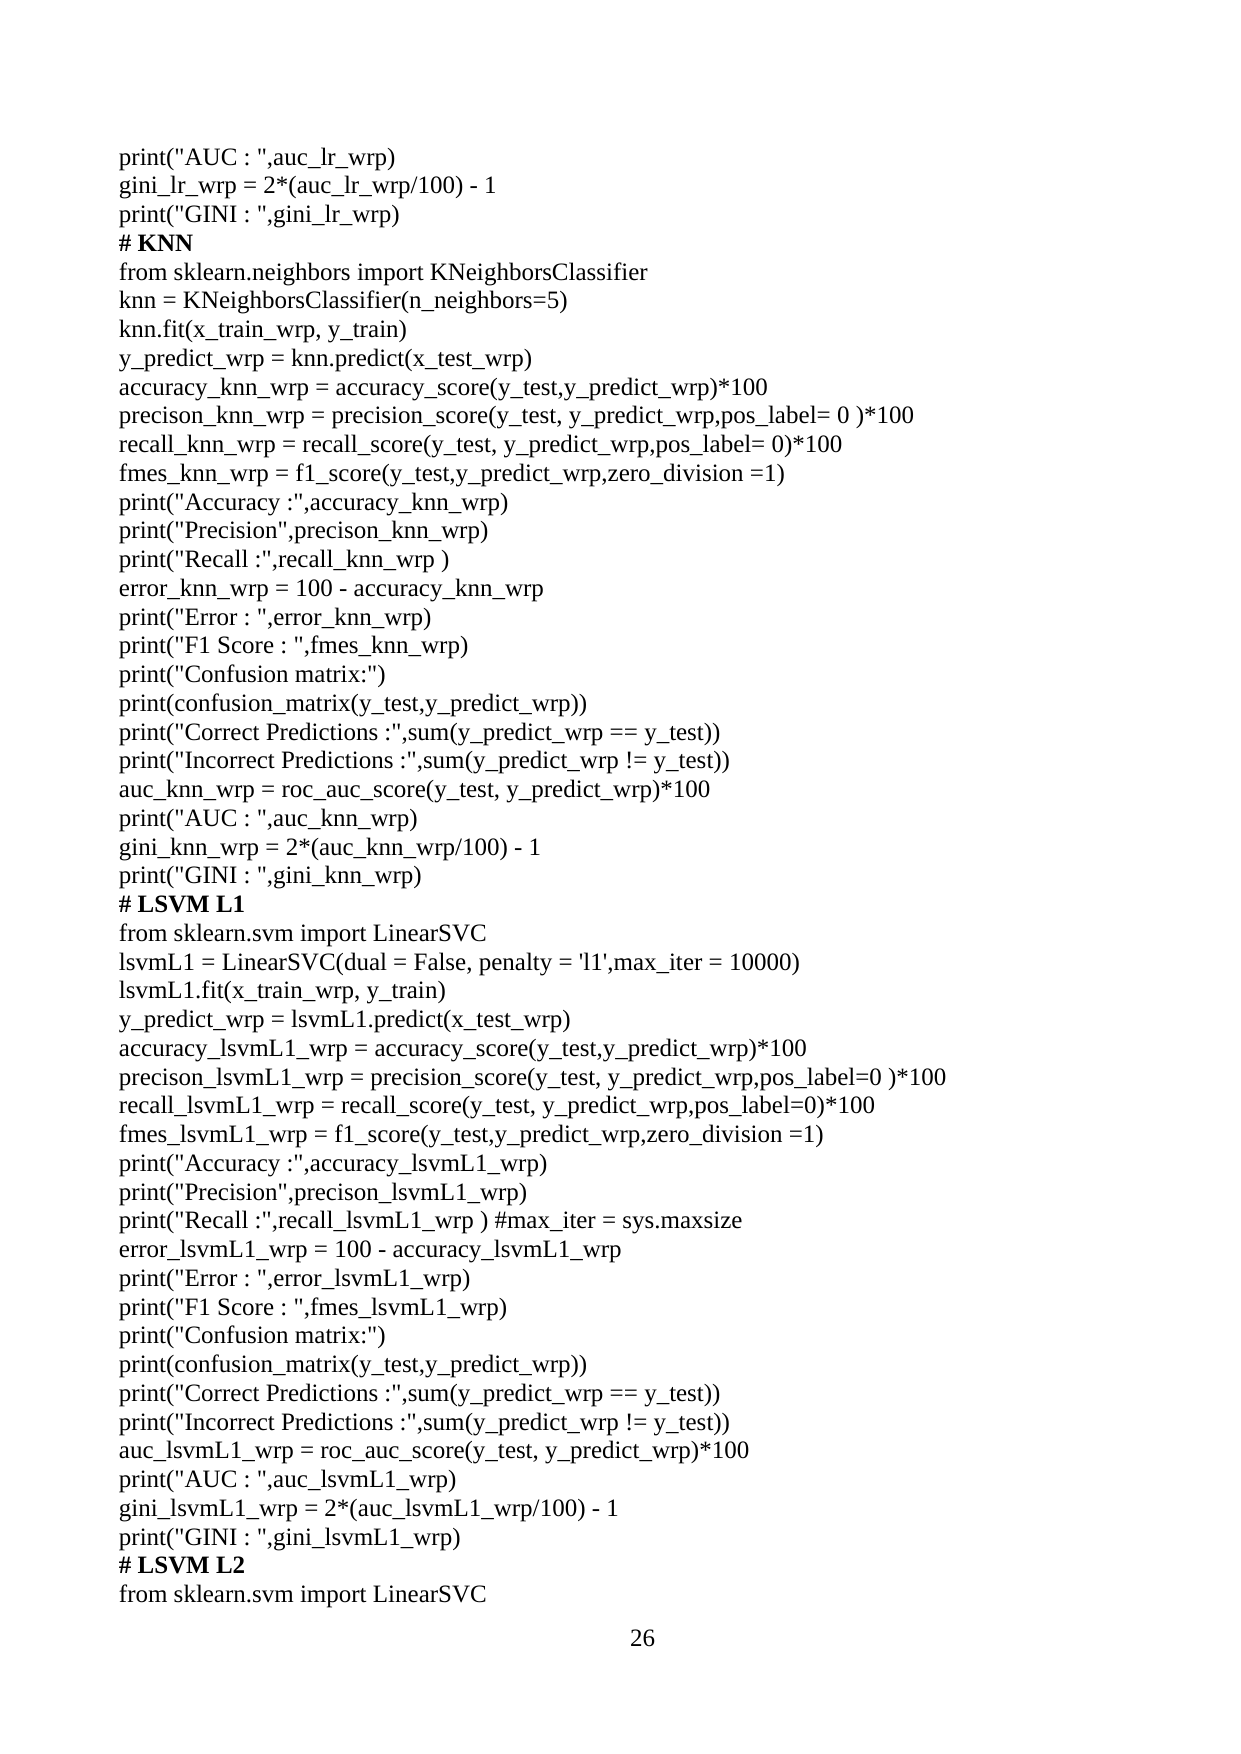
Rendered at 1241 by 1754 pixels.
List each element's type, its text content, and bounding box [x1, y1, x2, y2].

text print("AUC : ",auc_lsvmL1_wrp) [119, 1464, 1087, 1493]
text knn.fit(x_train_wrp, y_train) [119, 314, 1087, 343]
text precison_knn_wrp = precision_score(y_test, y_predict_wrp,pos_label= 0 )*100 [119, 400, 1087, 429]
text precison_lsvmL1_wrp = precision_score(y_test, y_predict_wrp,pos_label=0 )*100 [119, 1062, 1087, 1090]
text print("Recall :",recall_lsvmL1_wrp ) #max_iter = sys.maxsize [119, 1205, 1087, 1234]
text # KNN [119, 228, 1087, 257]
text y_predict_wrp = knn.predict(x_test_wrp) [119, 343, 1087, 372]
text recall_lsvmL1_wrp = recall_score(y_test, y_predict_wrp,pos_label=0)*100 [119, 1090, 1087, 1119]
text print(confusion_matrix(y_test,y_predict_wrp)) [119, 1349, 1087, 1378]
text error_lsvmL1_wrp = 100 - accuracy_lsvmL1_wrp [119, 1234, 1087, 1263]
text print("F1 Score : ",fmes_lsvmL1_wrp) [119, 1292, 1087, 1320]
text accuracy_knn_wrp = accuracy_score(y_test,y_predict_wrp)*100 [119, 372, 1087, 400]
text lsvmL1.fit(x_train_wrp, y_train) [119, 975, 1087, 1004]
text accuracy_lsvmL1_wrp = accuracy_score(y_test,y_predict_wrp)*100 [119, 1033, 1087, 1062]
text print("Correct Predictions :",sum(y_predict_wrp == y_test)) [119, 1378, 1087, 1407]
text fmes_knn_wrp = f1_score(y_test,y_predict_wrp,zero_division =1) [119, 458, 1087, 487]
text print("Precision",precison_lsvmL1_wrp) [119, 1177, 1087, 1205]
text recall_knn_wrp = recall_score(y_test, y_predict_wrp,pos_label= 0)*100 [119, 429, 1087, 458]
text # LSVM L1 [119, 889, 1087, 918]
text gini_lr_wrp = 2*(auc_lr_wrp/100) - 1 [119, 170, 1087, 199]
text lsvmL1 = LinearSVC(dual = False, penalty = 'l1',max_iter = 10000) [119, 947, 1087, 975]
text knn = KNeighborsClassifier(n_neighbors=5) [119, 285, 1087, 314]
text print("Accuracy :",accuracy_knn_wrp) [119, 487, 1087, 515]
text print("Confusion matrix:") [119, 1320, 1087, 1349]
text auc_lsvmL1_wrp = roc_auc_score(y_test, y_predict_wrp)*100 [119, 1435, 1087, 1464]
text print(confusion_matrix(y_test,y_predict_wrp)) [119, 688, 1087, 717]
text print("Error : ",error_lsvmL1_wrp) [119, 1263, 1087, 1292]
text print("Error : ",error_knn_wrp) [119, 602, 1087, 630]
text print("GINI : ",gini_lr_wrp) [119, 199, 1087, 228]
text gini_lsvmL1_wrp = 2*(auc_lsvmL1_wrp/100) - 1 [119, 1493, 1087, 1522]
text print("AUC : ",auc_lr_wrp) [119, 142, 1087, 170]
text print("Incorrect Predictions :",sum(y_predict_wrp != y_test)) [119, 1407, 1087, 1435]
text error_knn_wrp = 100 - accuracy_knn_wrp [119, 573, 1087, 602]
text gini_knn_wrp = 2*(auc_knn_wrp/100) - 1 [119, 832, 1087, 860]
text print("Precision",precison_knn_wrp) [119, 515, 1087, 544]
text auc_knn_wrp = roc_auc_score(y_test, y_predict_wrp)*100 [119, 774, 1087, 803]
text from sklearn.svm import LinearSVC [119, 1579, 1087, 1608]
text print("Incorrect Predictions :",sum(y_predict_wrp != y_test)) [119, 745, 1087, 774]
text fmes_lsvmL1_wrp = f1_score(y_test,y_predict_wrp,zero_division =1) [119, 1119, 1087, 1148]
text print("GINI : ",gini_knn_wrp) [119, 860, 1087, 889]
text print("Recall :",recall_knn_wrp ) [119, 544, 1087, 573]
text print("Confusion matrix:") [119, 659, 1087, 688]
text from sklearn.svm import LinearSVC [119, 918, 1087, 947]
text print("F1 Score : ",fmes_knn_wrp) [119, 630, 1087, 659]
text # LSVM L2 [119, 1550, 1087, 1579]
text print("Correct Predictions :",sum(y_predict_wrp == y_test)) [119, 717, 1087, 745]
text print("GINI : ",gini_lsvmL1_wrp) [119, 1522, 1087, 1550]
text print("Accuracy :",accuracy_lsvmL1_wrp) [119, 1148, 1087, 1177]
text print("AUC : ",auc_knn_wrp) [119, 803, 1087, 832]
text y_predict_wrp = lsvmL1.predict(x_test_wrp) [119, 1004, 1087, 1033]
text from sklearn.neighbors import KNeighborsClassifier [119, 257, 1087, 285]
